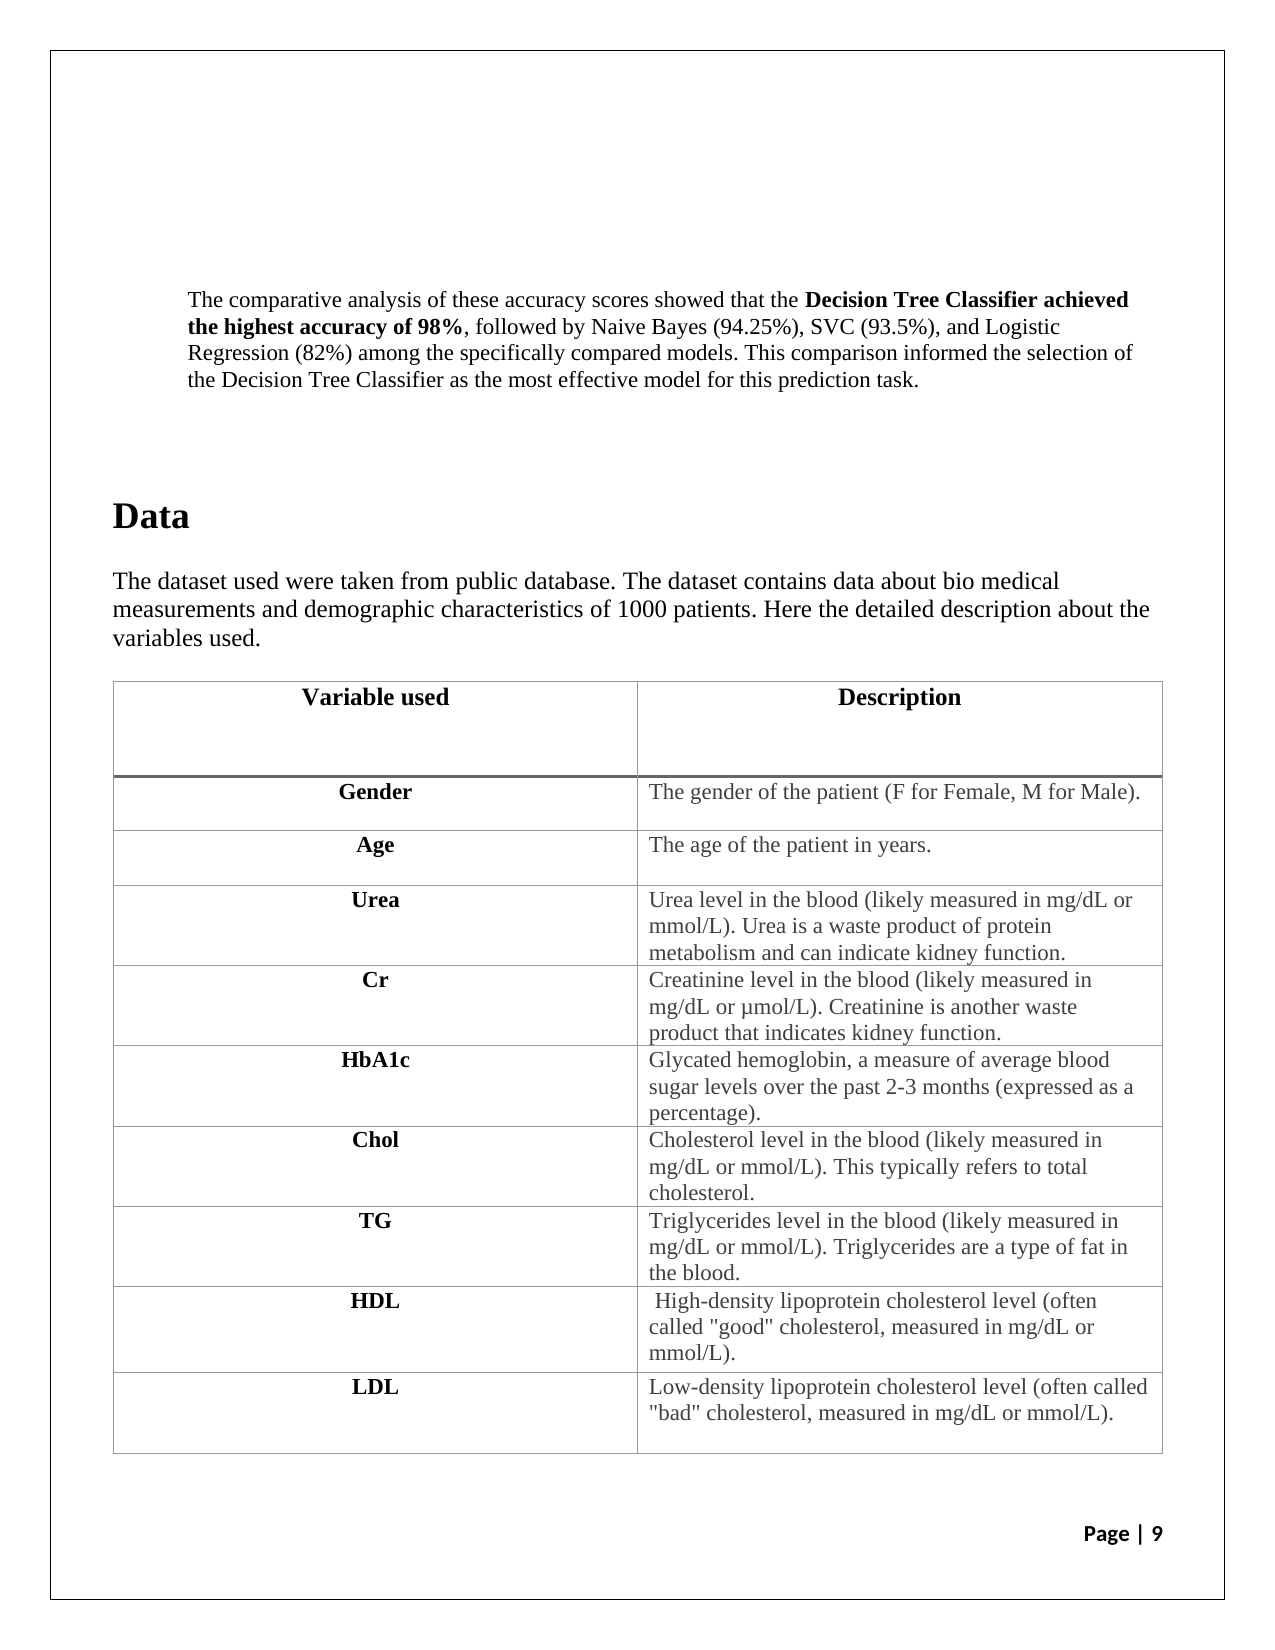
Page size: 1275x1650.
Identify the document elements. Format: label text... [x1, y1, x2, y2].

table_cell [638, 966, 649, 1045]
table_cell HDL [114, 1287, 637, 1372]
table_cell Cholesterol level in the blood (likely measured in mg/dL or mmol/L). This typically refers to total cholesterol. [755, 1127, 1162, 1206]
table_cell Chol [114, 1127, 637, 1206]
table_header Variable used [114, 682, 637, 775]
table_cell Low-density lipoprotein cholesterol level (often called "bad" cholesterol, measured in mg/dL or mmol/L). [638, 1373, 1162, 1453]
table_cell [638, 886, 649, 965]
table_cell Age [114, 831, 637, 885]
table_cell The age of the patient in years. [638, 831, 1162, 885]
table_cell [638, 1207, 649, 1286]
table_cell Creatinine level in the blood (likely measured in mg/dL or µmol/L). Creatinine is another waste product that indicates kidney function. [1002, 966, 1162, 1045]
table_cell HbA1c [114, 1046, 637, 1126]
table_cell Gender [114, 778, 637, 830]
text Data [112, 493, 1162, 537]
table_cell Triglycerides level in the blood (likely measured in mg/dL or mmol/L). Triglycerides are a type of fat in the blood. [740, 1207, 1162, 1286]
table_cell LDL [114, 1373, 637, 1453]
table_cell Cr [114, 966, 637, 1045]
text The comparative analysis of these accuracy scores showed that the Decision Tree Classifier achieved the highest accuracy of 98%, followed by Naive Bayes (94.25%), SVC (93.5%), and Logistic Regression (82%) among the specifically compared models. This comparison informed the selection of the Decision Tree Classifier as the most effective model for this prediction task. [187, 287, 1162, 392]
table_cell The gender of the patient (F for Female, M for Male). [638, 778, 1162, 830]
table_cell Urea level in the blood (likely measured in mg/dL or mmol/L). Urea is a waste product of protein metabolism and can indicate kidney function. [1052, 886, 1162, 965]
table_cell High-density lipoprotein cholesterol level (often called "good" cholesterol, measured in mg/dL or mmol/L). [638, 1287, 1162, 1372]
table_header Description [638, 682, 1162, 775]
table_cell Urea [114, 886, 637, 965]
table_cell TG [114, 1207, 637, 1286]
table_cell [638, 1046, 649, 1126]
table_cell Glycated hemoglobin, a measure of average blood sugar levels over the past 2-3 months (expressed as a percentage). [761, 1046, 1162, 1126]
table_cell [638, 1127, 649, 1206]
text The dataset used were taken from public database. The dataset contains data about bio medical measurements and demographic characteristics of 1000 patients. Here the detailed description about the variables used. [112, 566, 1162, 652]
